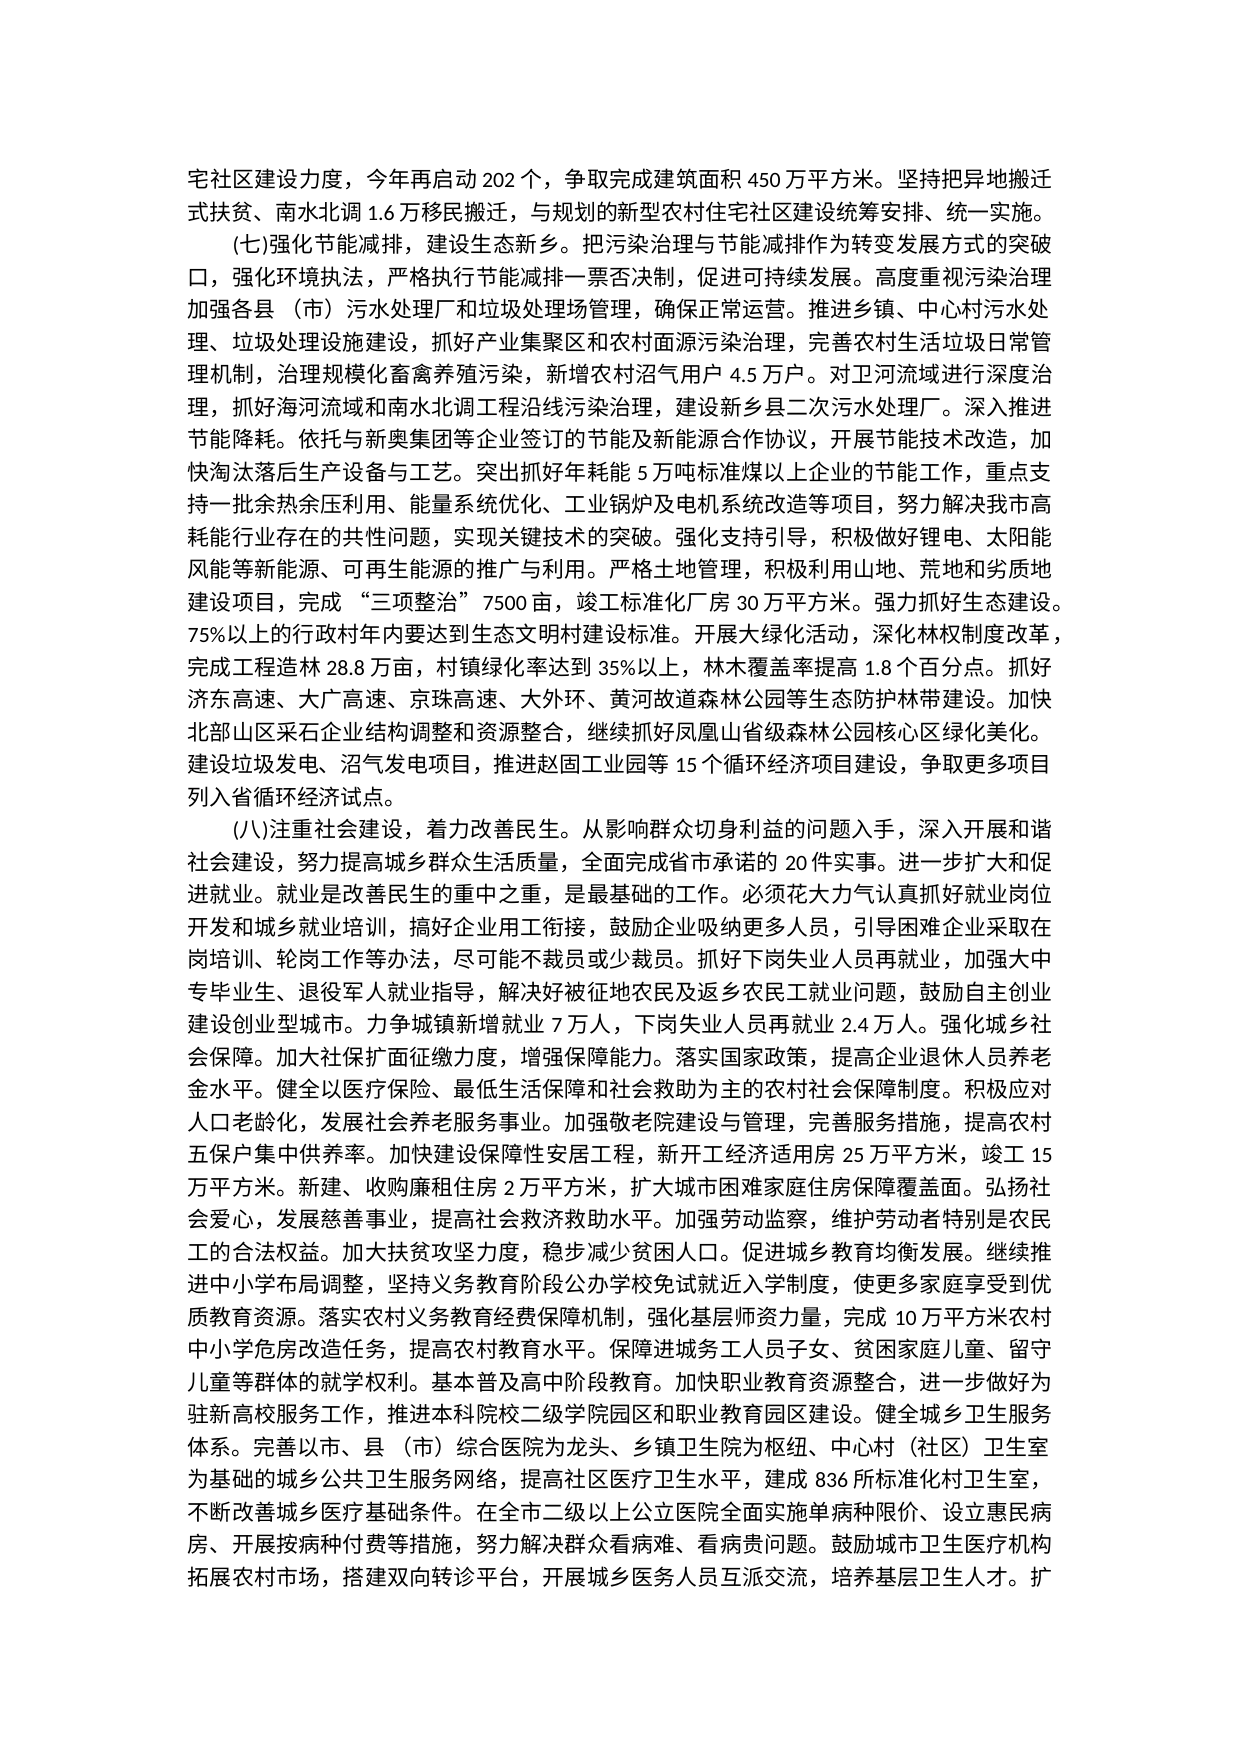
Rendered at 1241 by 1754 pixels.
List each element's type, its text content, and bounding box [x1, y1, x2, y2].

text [187, 162, 1053, 227]
text (七)强化节能减排，建设生态新乡。把污染治理与节能减排作为转变发展方式的突破口，强化环境执法，严格执行节能减排一票否决制，促进可持续发展。高度重视污染治理。加强各县 （市）污水处理厂和垃圾处理场管理，确保正常运营。推进乡镇、中心村污水处理、垃圾处理设施建设，抓好产业集聚区和农村面源污染治理，完善农村生活垃圾日常管理机制，治理规模化畜禽养殖污染，新增农村沼气用户4.5万户。对卫河流域进行深度治理，抓好海河流域和南水北调工程沿线污染治理，建设新乡县二次污水处理厂。深入推进节能降耗。依托与新奥集团等企业签订的节能及新能源合作协议，开展节能技术改造，加快淘汰落后生产设备与工艺。突出抓好年耗能5万吨标准煤以上企业的节能工作，重点支持一批余热余压利用、能量系统优化、工业锅炉及电机系统改造等项目，努力解决我市高耗能行业存在的共性问题，实现关键技术的突破。强化支持引导，积极做好锂电、太阳能、风能等新能源、可再生能源的推广与利用。严格土地管理，积极利用山地、荒地和劣质地建设项目，完成 “三项整治”7500亩，竣工标准化厂房30万平方米。强力抓好生态建设。75%以上的行政村年内要达到生态文明村建设标准。开展大绿化活动，深化林权制度改革，完成工程造林28.8万亩，村镇绿化率达到35%以上，林木覆盖率提高1.8个百分点。抓好济东高速、大广高速、京珠高速、大外环、黄河故道森林公园等生态防护林带建设。加快北部山区采石企业结构调整和资源整合，继续抓好凤凰山省级森林公园核心区绿化美化。建设垃圾发电、沼气发电项目，推进赵固工业园等15个循环经济项目建设，争取更多项目列入省循环经济试点。 [187, 227, 1053, 812]
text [187, 812, 1053, 1592]
